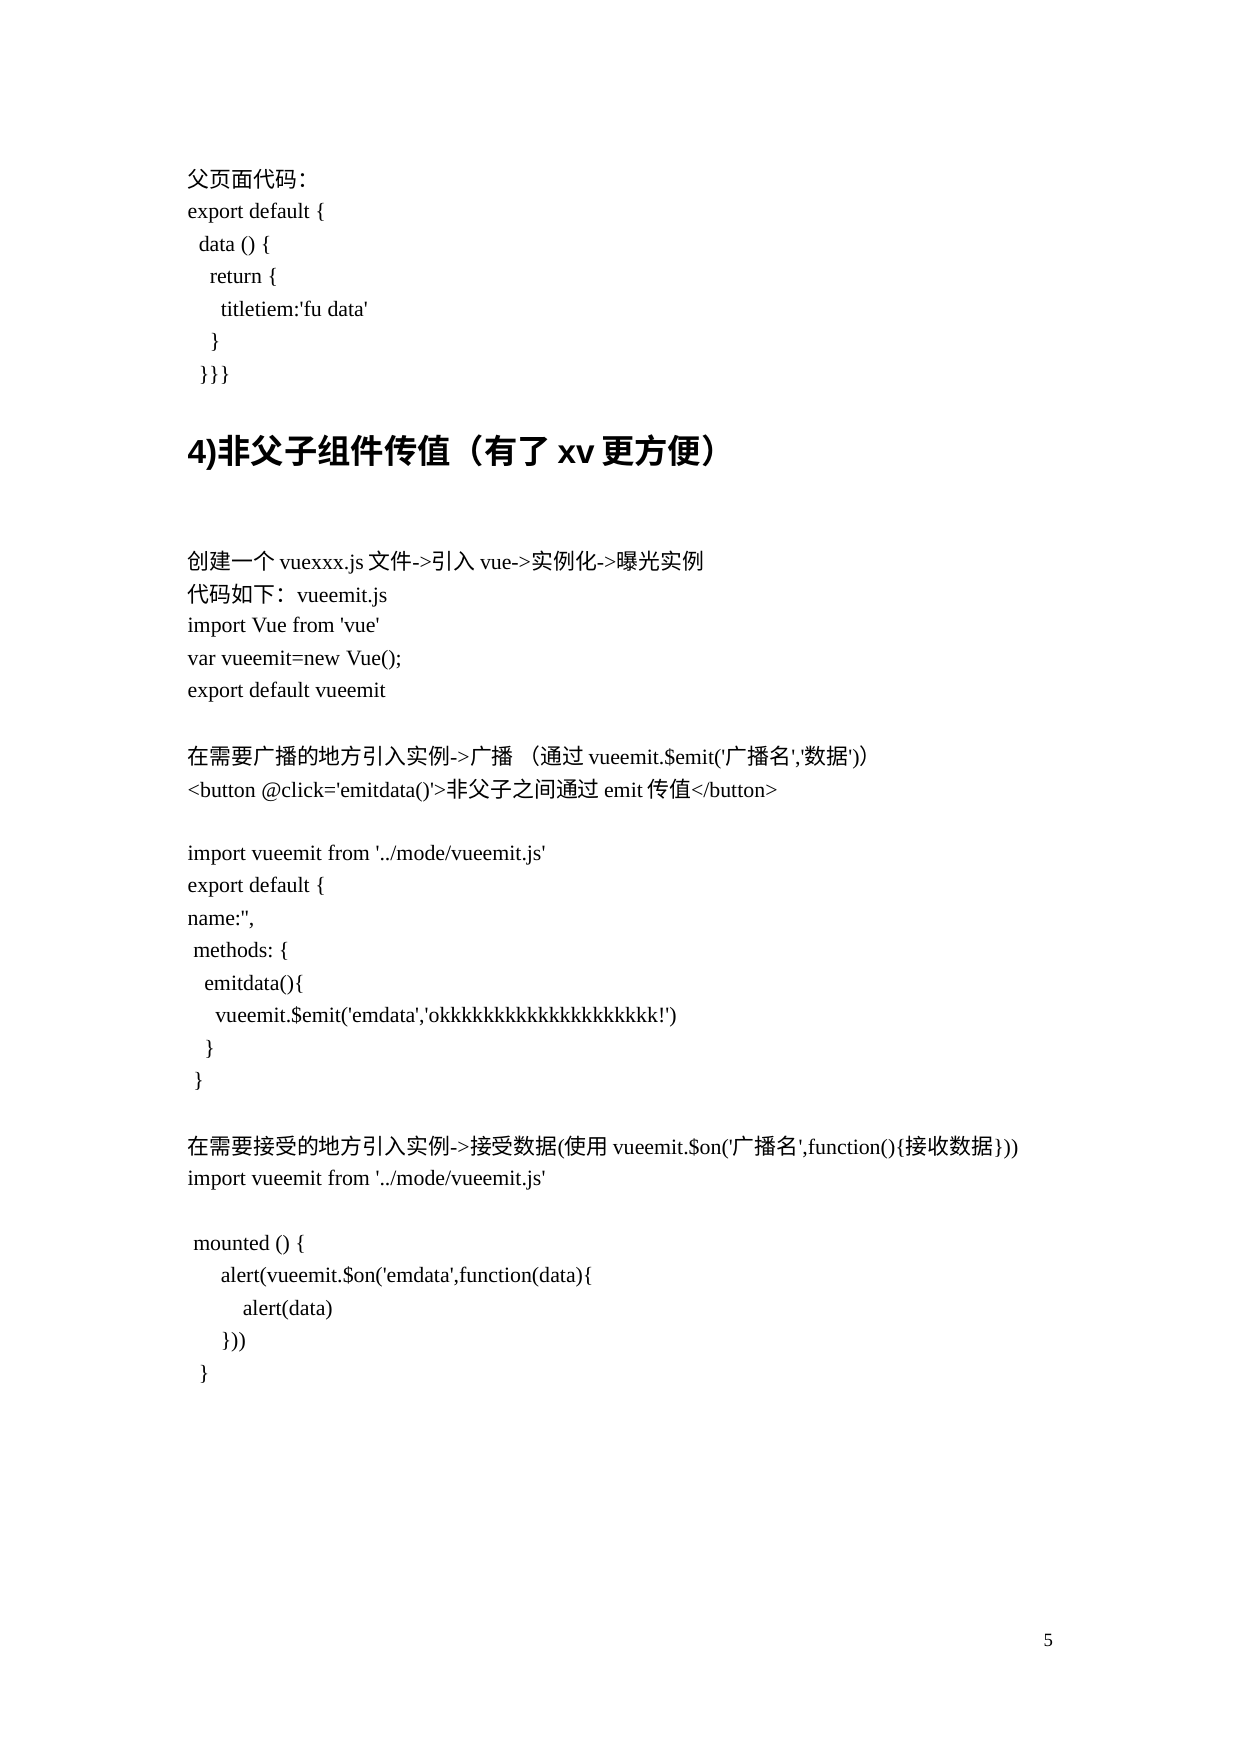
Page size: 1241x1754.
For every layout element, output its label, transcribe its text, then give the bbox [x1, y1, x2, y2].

text titletiem:'fu data' [187, 292, 1053, 324]
text export default { [187, 194, 1053, 227]
text var vueemit=new Vue(); [187, 641, 1053, 674]
text <button @click='emitdata()'>非父子之间通过emit传值</button> [187, 771, 1053, 804]
text alert(vueemit.$on('emdata',function(data){ [187, 1259, 1053, 1291]
text vueemit.$emit('emdata','okkkkkkkkkkkkkkkkkkkk!') [187, 999, 1053, 1031]
text import vueemit from '../mode/vueemit.js' [187, 1161, 1053, 1194]
text import Vue from 'vue' [187, 609, 1053, 641]
text } [187, 1356, 1053, 1389]
text import vueemit from '../mode/vueemit.js' [187, 836, 1053, 869]
text 父页面代码： [187, 162, 1053, 194]
text }}} [187, 357, 1053, 389]
text export default vueemit [187, 674, 1053, 706]
text mounted () { [187, 1226, 1053, 1259]
text } [187, 324, 1053, 357]
text export default { [187, 869, 1053, 901]
text })) [187, 1324, 1053, 1356]
text } [187, 1031, 1053, 1064]
text alert(data) [187, 1291, 1053, 1324]
text return { [187, 259, 1053, 292]
subtitle 4)非父子组件传值（有了xv更方便） [187, 417, 1053, 482]
text 在需要广播的地方引入实例->广播 （通过vueemit.$emit('广播名','数据')） [187, 739, 1053, 771]
text data () { [187, 227, 1053, 259]
text } [187, 1064, 1053, 1096]
text name:'', [187, 901, 1053, 934]
text methods: { [187, 934, 1053, 966]
text 在需要接受的地方引入实例->接受数据(使用vueemit.$on('广播名',function(){接收数据})) [187, 1129, 1053, 1161]
text 创建一个vuexxx.js文件->引入vue->实例化->曝光实例 [187, 544, 1053, 576]
text 代码如下：vueemit.js [187, 576, 1053, 609]
text emitdata(){ [187, 966, 1053, 999]
